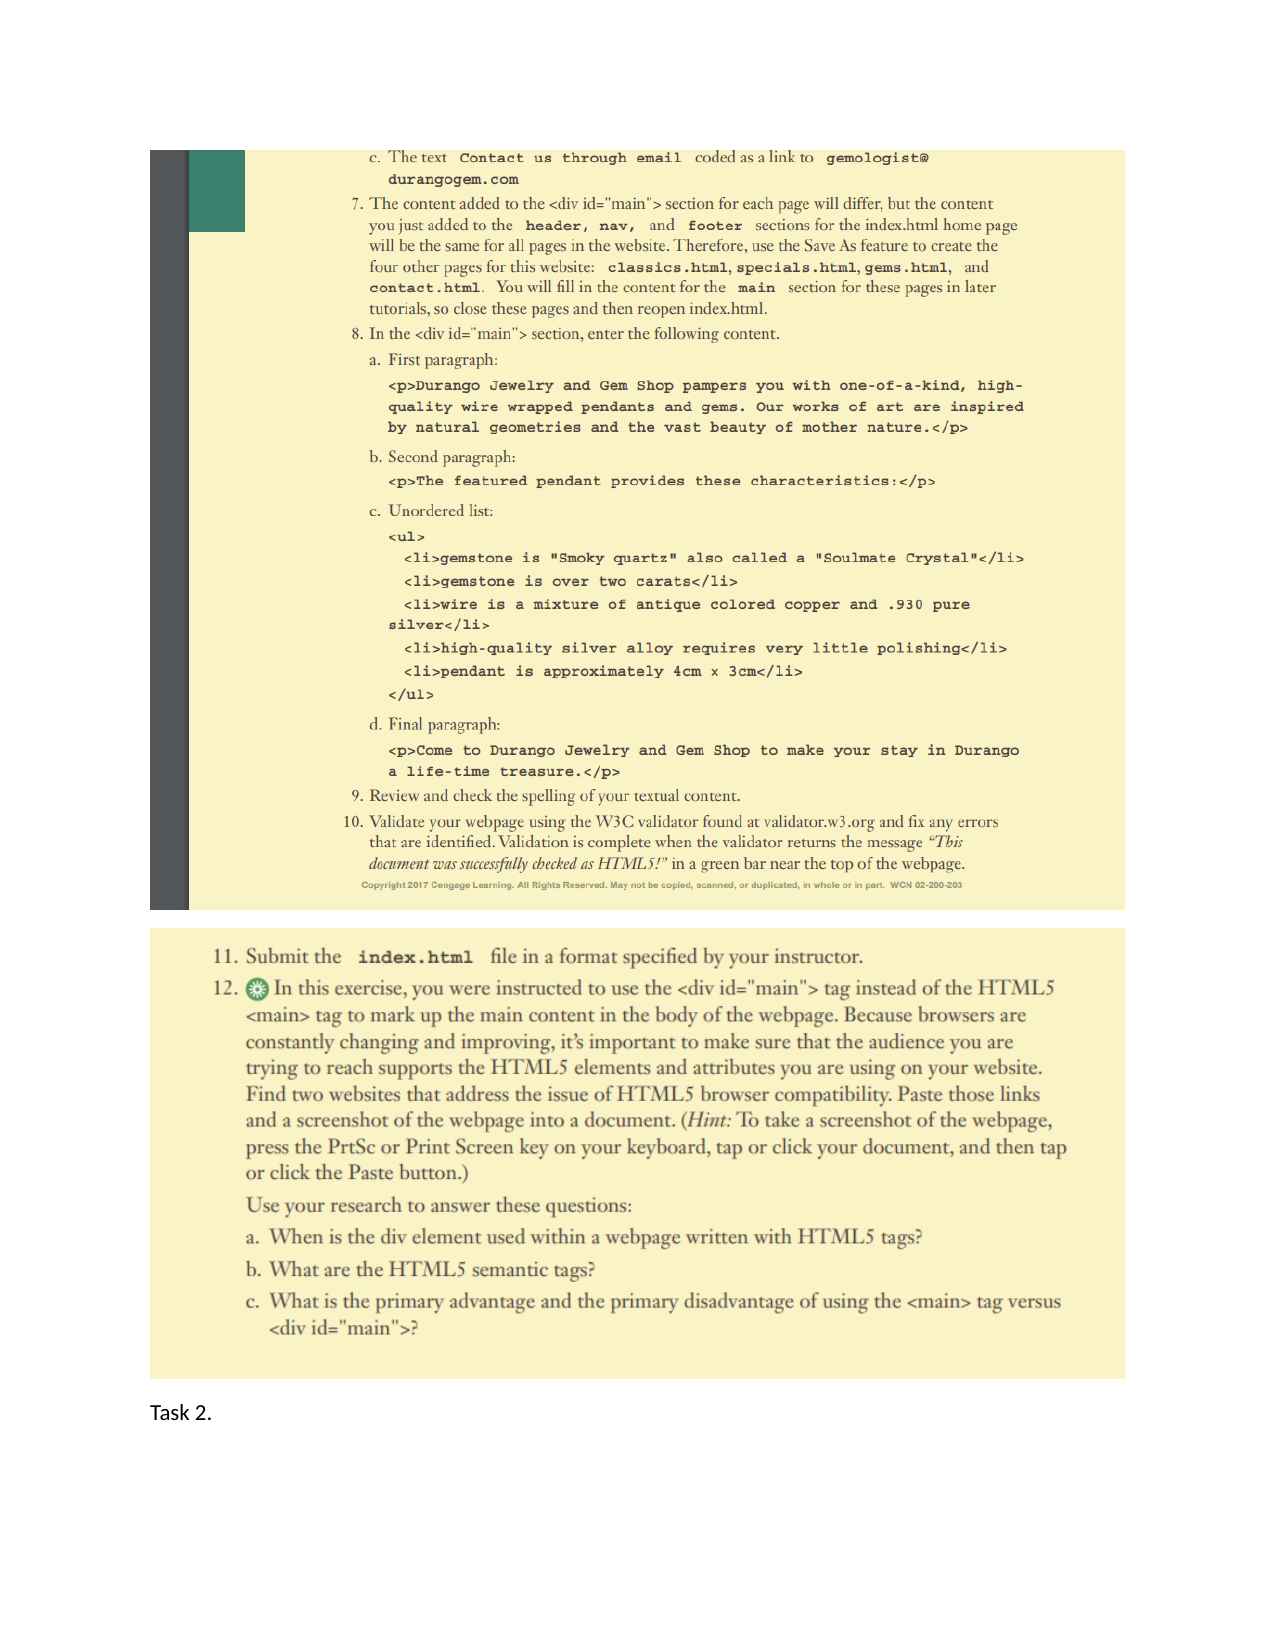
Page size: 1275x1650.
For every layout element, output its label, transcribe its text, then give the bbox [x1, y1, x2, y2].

picture [150, 150, 1125, 910]
text Task 2. [150, 1398, 1125, 1426]
picture [150, 928, 1125, 1379]
